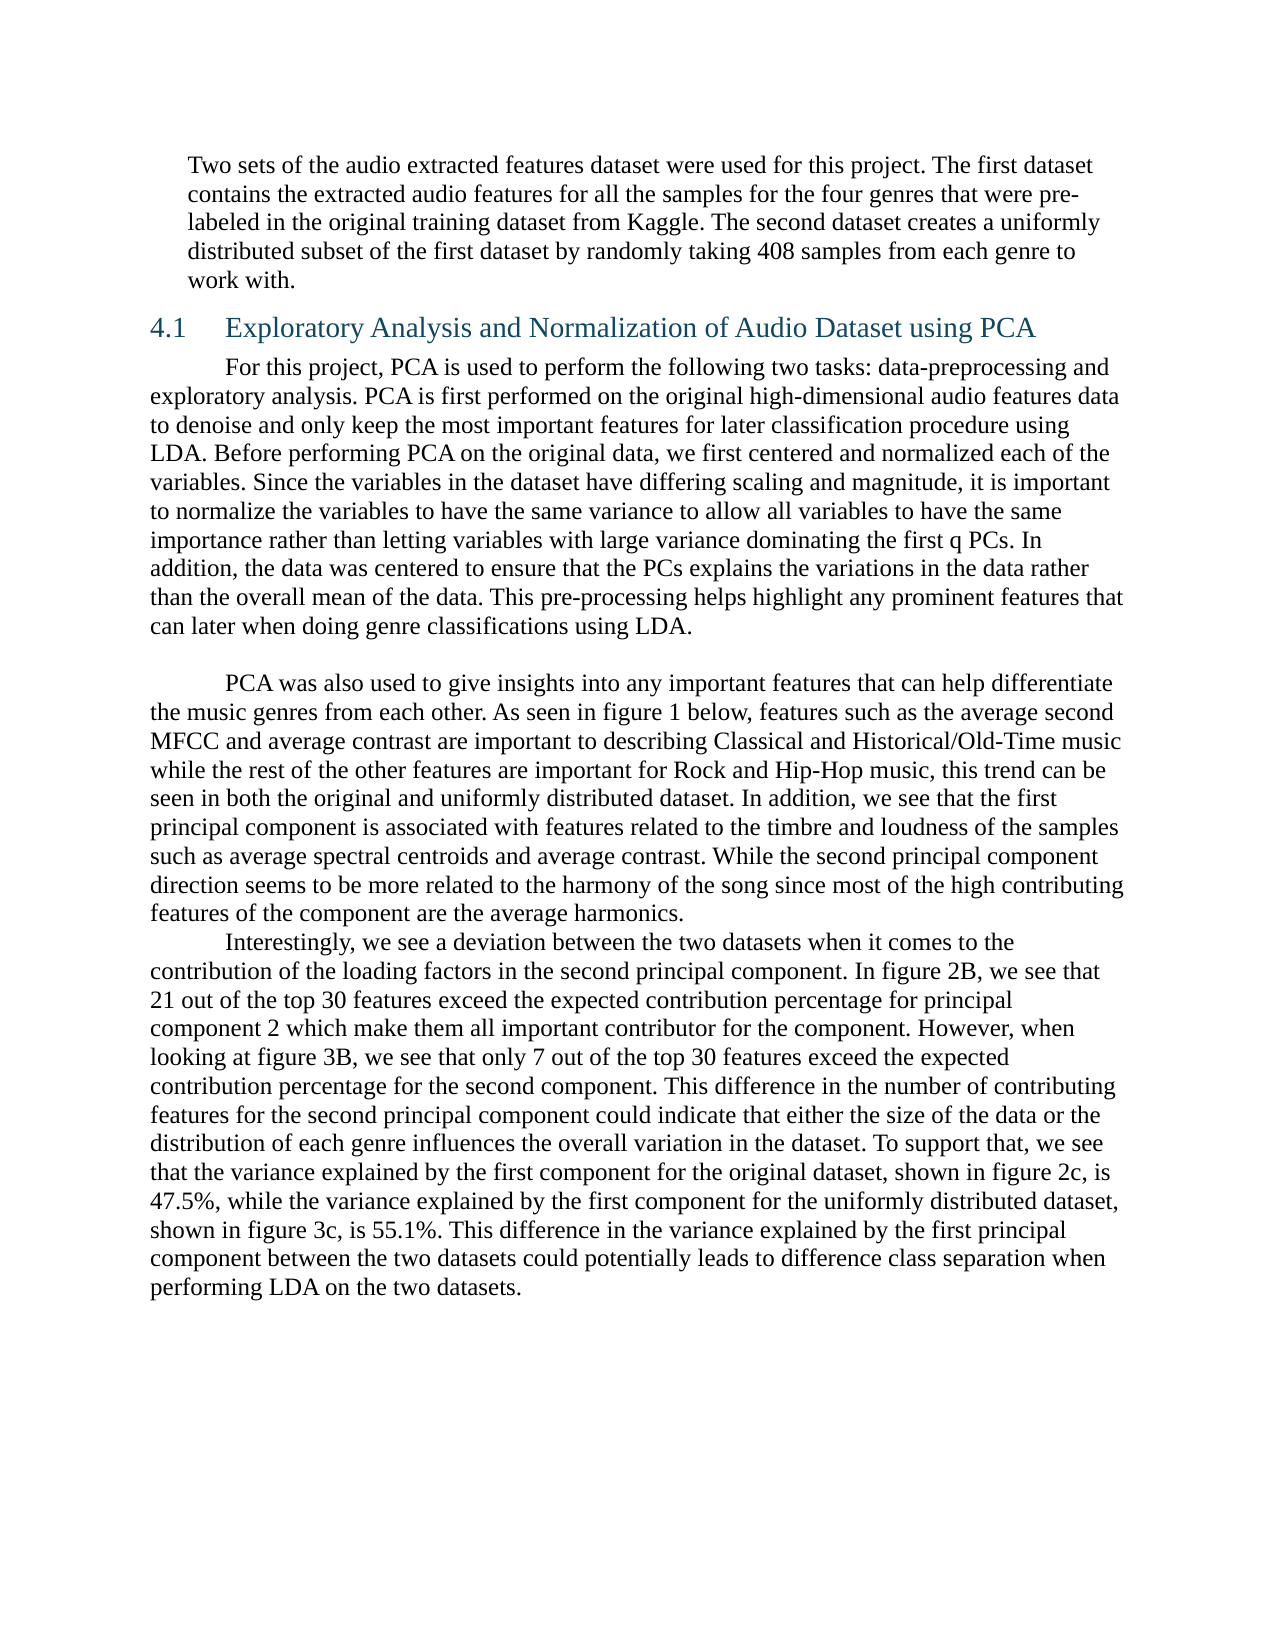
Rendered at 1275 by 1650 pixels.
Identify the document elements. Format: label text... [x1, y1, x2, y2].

text Interestingly, we see a deviation between the two datasets when it comes to the contribution of the loading factors in the second principal component. In figure 2B, we see that 21 out of the top 30 features exceed the expected contribution percentage for principal component 2 which make them all important contributor for the component. However, when looking at figure 3B, we see that only 7 out of the top 30 features exceed the expected contribution percentage for the second component. This difference in the number of contributing features for the second principal component could indicate that either the size of the data or the distribution of each genre influences the overall variation in the dataset. To support that, we see that the variance explained by the first component for the original dataset, shown in figure 2c, is 47.5%, while the variance explained by the first component for the uniformly distributed dataset, shown in figure 3c, is 55.1%. This difference in the variance explained by the first principal component between the two datasets could potentially leads to difference class separation when performing LDA on the two datasets. [150, 927, 1125, 1301]
text Two sets of the audio extracted features dataset were used for this project. The first dataset contains the extracted audio features for all the samples for the four genres that were pre-labeled in the original training dataset from Kaggle. The second dataset creates a uniformly distributed subset of the first dataset by randomly taking 408 samples from each genre to work with. [187, 150, 1125, 294]
subtitle Exploratory Analysis and Normalization of Audio Dataset using PCA [150, 310, 1125, 344]
text For this project, PCA is used to perform the following two tasks: data-preprocessing and exploratory analysis. PCA is first performed on the original high-dimensional audio features data to denoise and only keep the most important features for later classification procedure using LDA. Before performing PCA on the original data, we first centered and normalized each of the variables. Since the variables in the dataset have differing scaling and magnitude, it is important to normalize the variables to have the same variance to allow all variables to have the same importance rather than letting variables with large variance dominating the first q PCs. In addition, the data was centered to ensure that the PCs explains the variations in the data rather than the overall mean of the data. This pre-processing helps highlight any prominent features that can later when doing genre classifications using LDA. [150, 352, 1125, 640]
text PCA was also used to give insights into any important features that can help differentiate the music genres from each other. As seen in figure 1 below, features such as the average second MFCC and average contrast are important to describing Classical and Historical/Old-Time music while the rest of the other features are important for Rock and Hip-Hop music, this trend can be seen in both the original and uniformly distributed dataset. In addition, we see that the first principal component is associated with features related to the timbre and loudness of the samples such as average spectral centroids and average contrast. While the second principal component direction seems to be more related to the harmony of the song since most of the high contributing features of the component are the average harmonics. [150, 668, 1125, 927]
